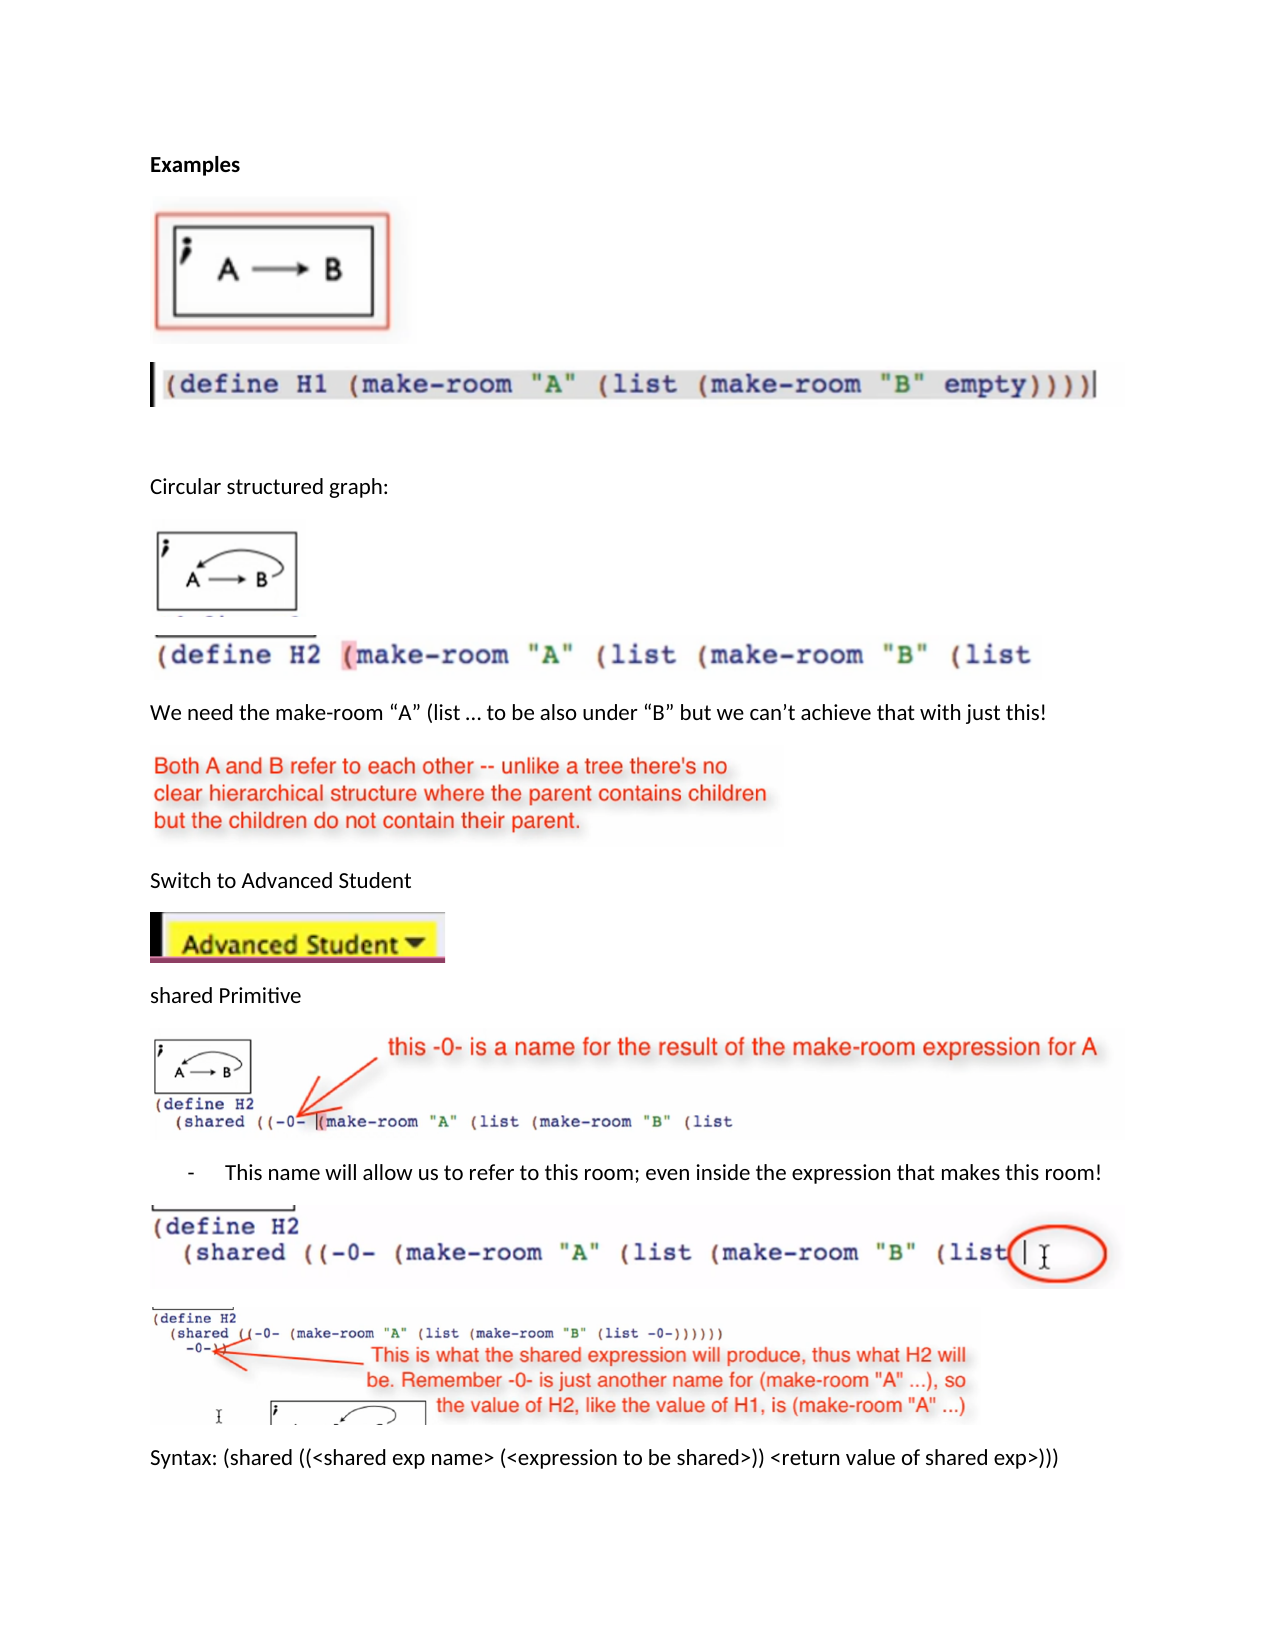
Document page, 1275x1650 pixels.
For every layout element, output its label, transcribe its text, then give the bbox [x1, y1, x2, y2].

picture [150, 1205, 1125, 1289]
text Examples [150, 150, 1125, 178]
picture [150, 519, 307, 617]
text Switch to Advanced Student [150, 866, 1125, 894]
text shared Primitive [150, 982, 1125, 1009]
picture [150, 635, 1043, 680]
picture [150, 196, 418, 344]
picture [150, 1307, 982, 1425]
picture [150, 1028, 1125, 1140]
picture [150, 745, 785, 847]
text Syntax: (shared ((<shared exp name> (<expression to be shared>)) <return value of shared exp>))) [150, 1443, 1125, 1471]
list This name will allow us to refer to this room; even inside the expression that makes this room! [187, 1158, 1125, 1186]
text We need the make-room “A” (list … to be also under “B” but we can’t achieve that with just this! [150, 698, 1125, 727]
picture [150, 912, 446, 963]
text Circular structured graph: [150, 472, 1125, 500]
picture [150, 362, 1125, 407]
